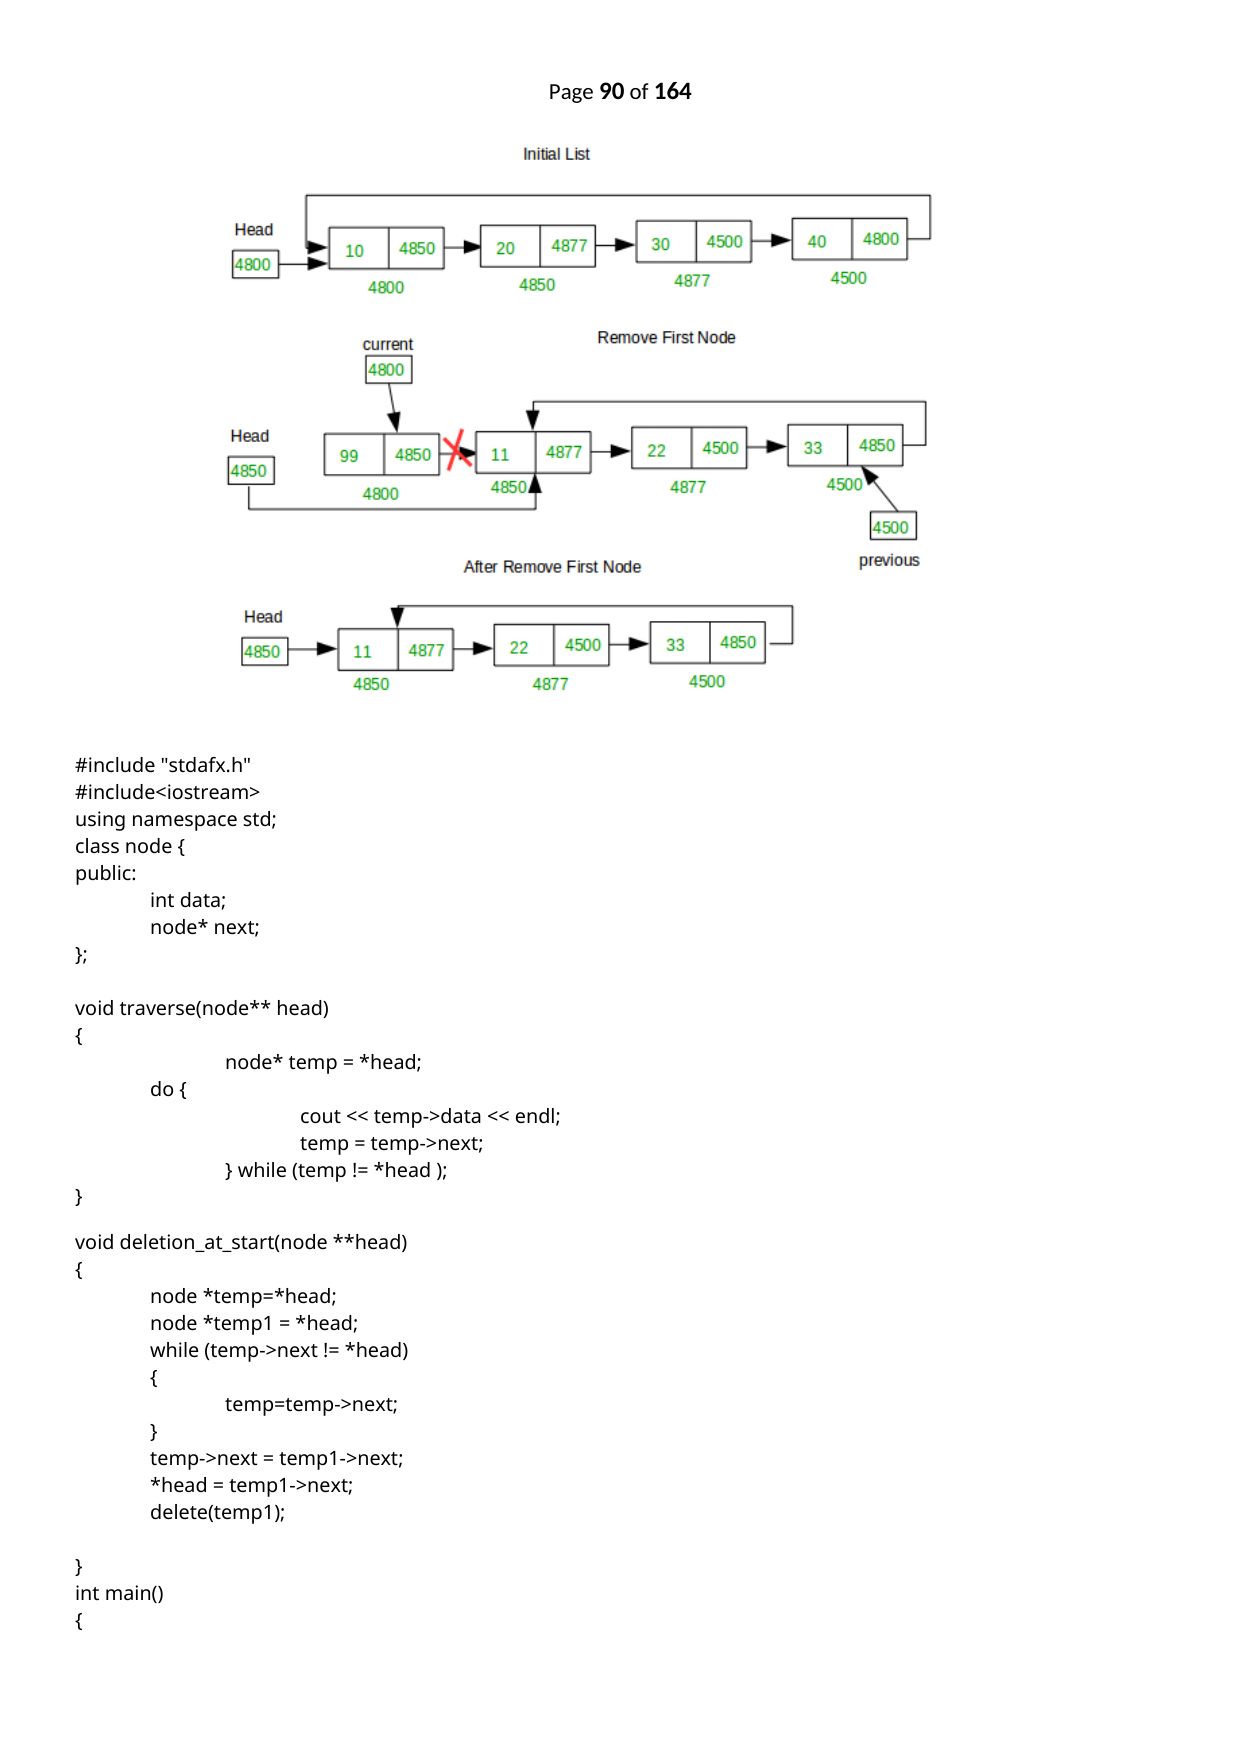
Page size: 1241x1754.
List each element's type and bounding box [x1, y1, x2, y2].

picture [170, 133, 1017, 732]
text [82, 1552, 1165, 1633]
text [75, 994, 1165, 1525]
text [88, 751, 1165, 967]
